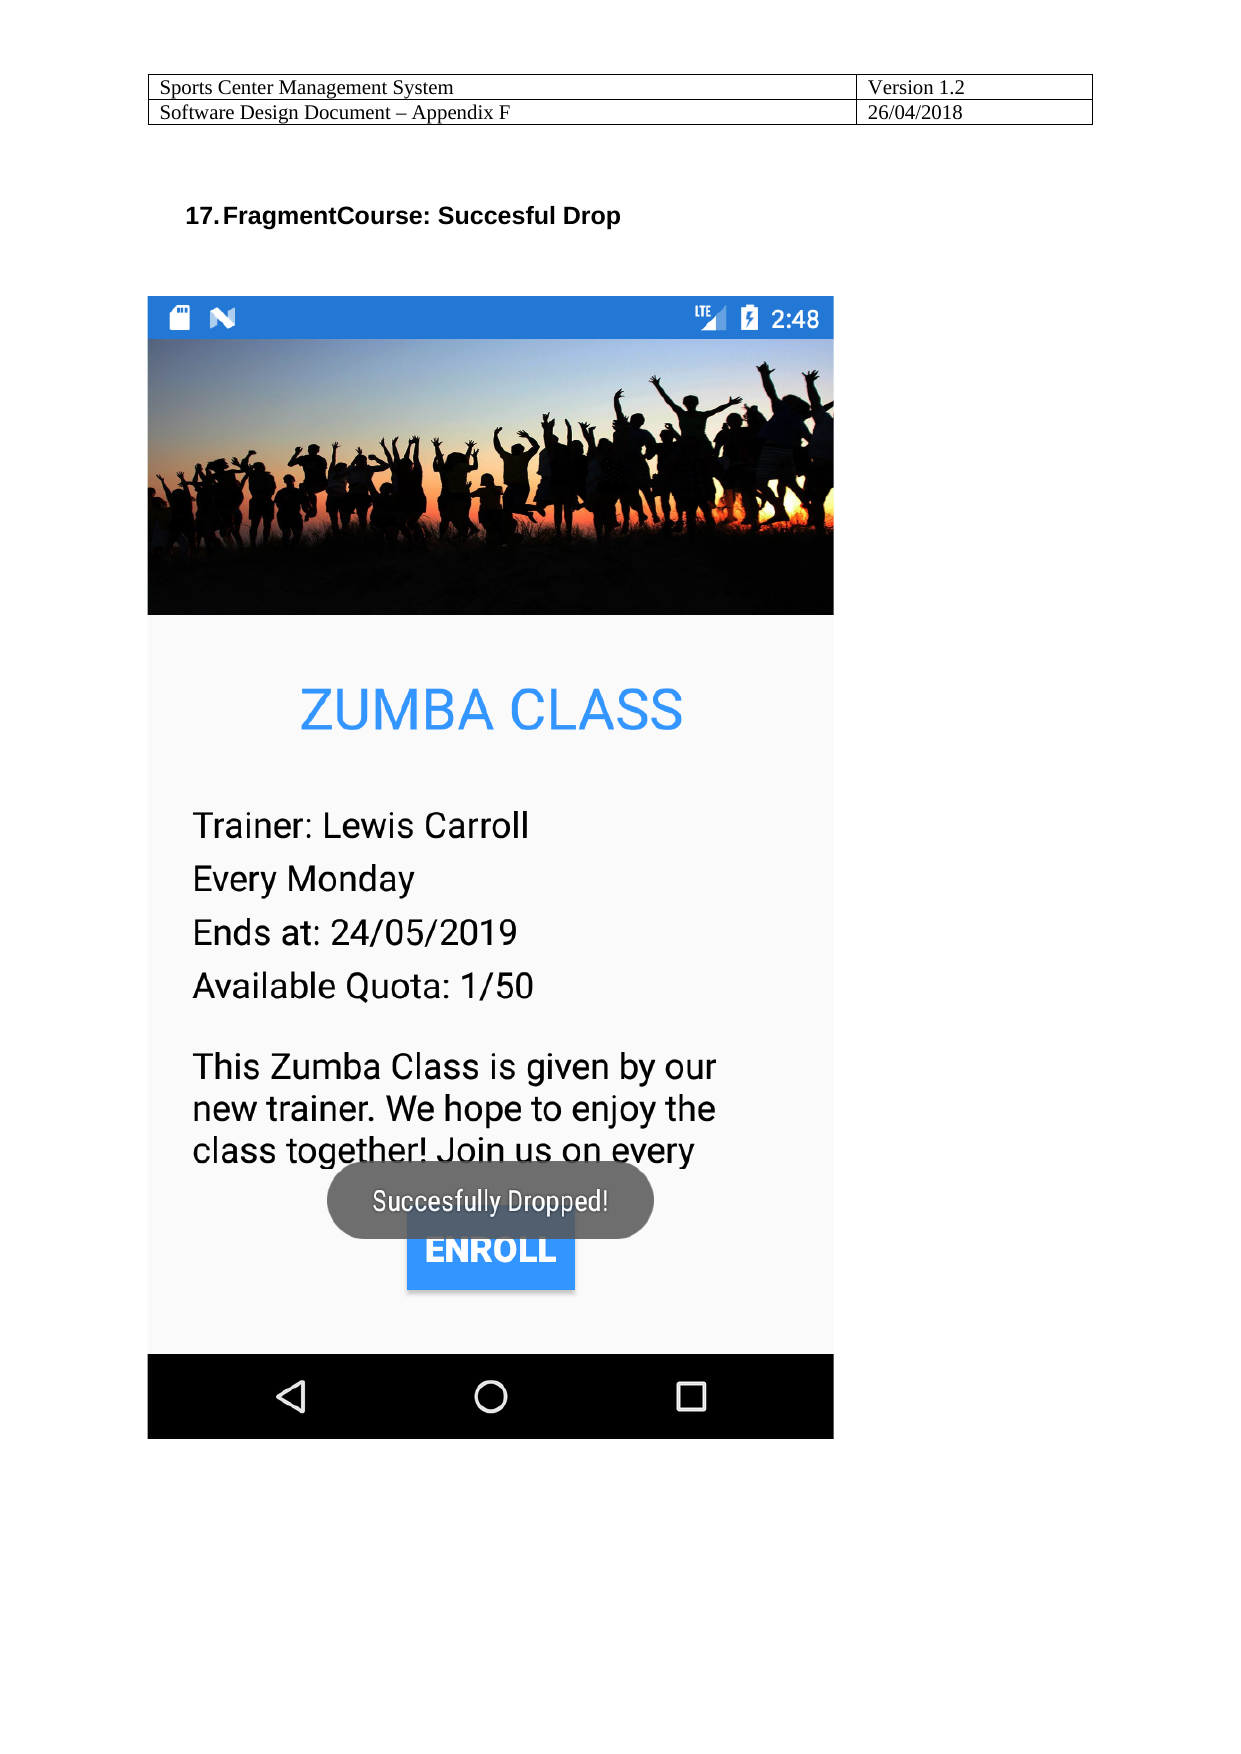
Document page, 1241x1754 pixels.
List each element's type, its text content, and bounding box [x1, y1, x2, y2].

picture [147, 296, 834, 1439]
list FragmentCourse: Succesful Drop [185, 201, 1093, 229]
